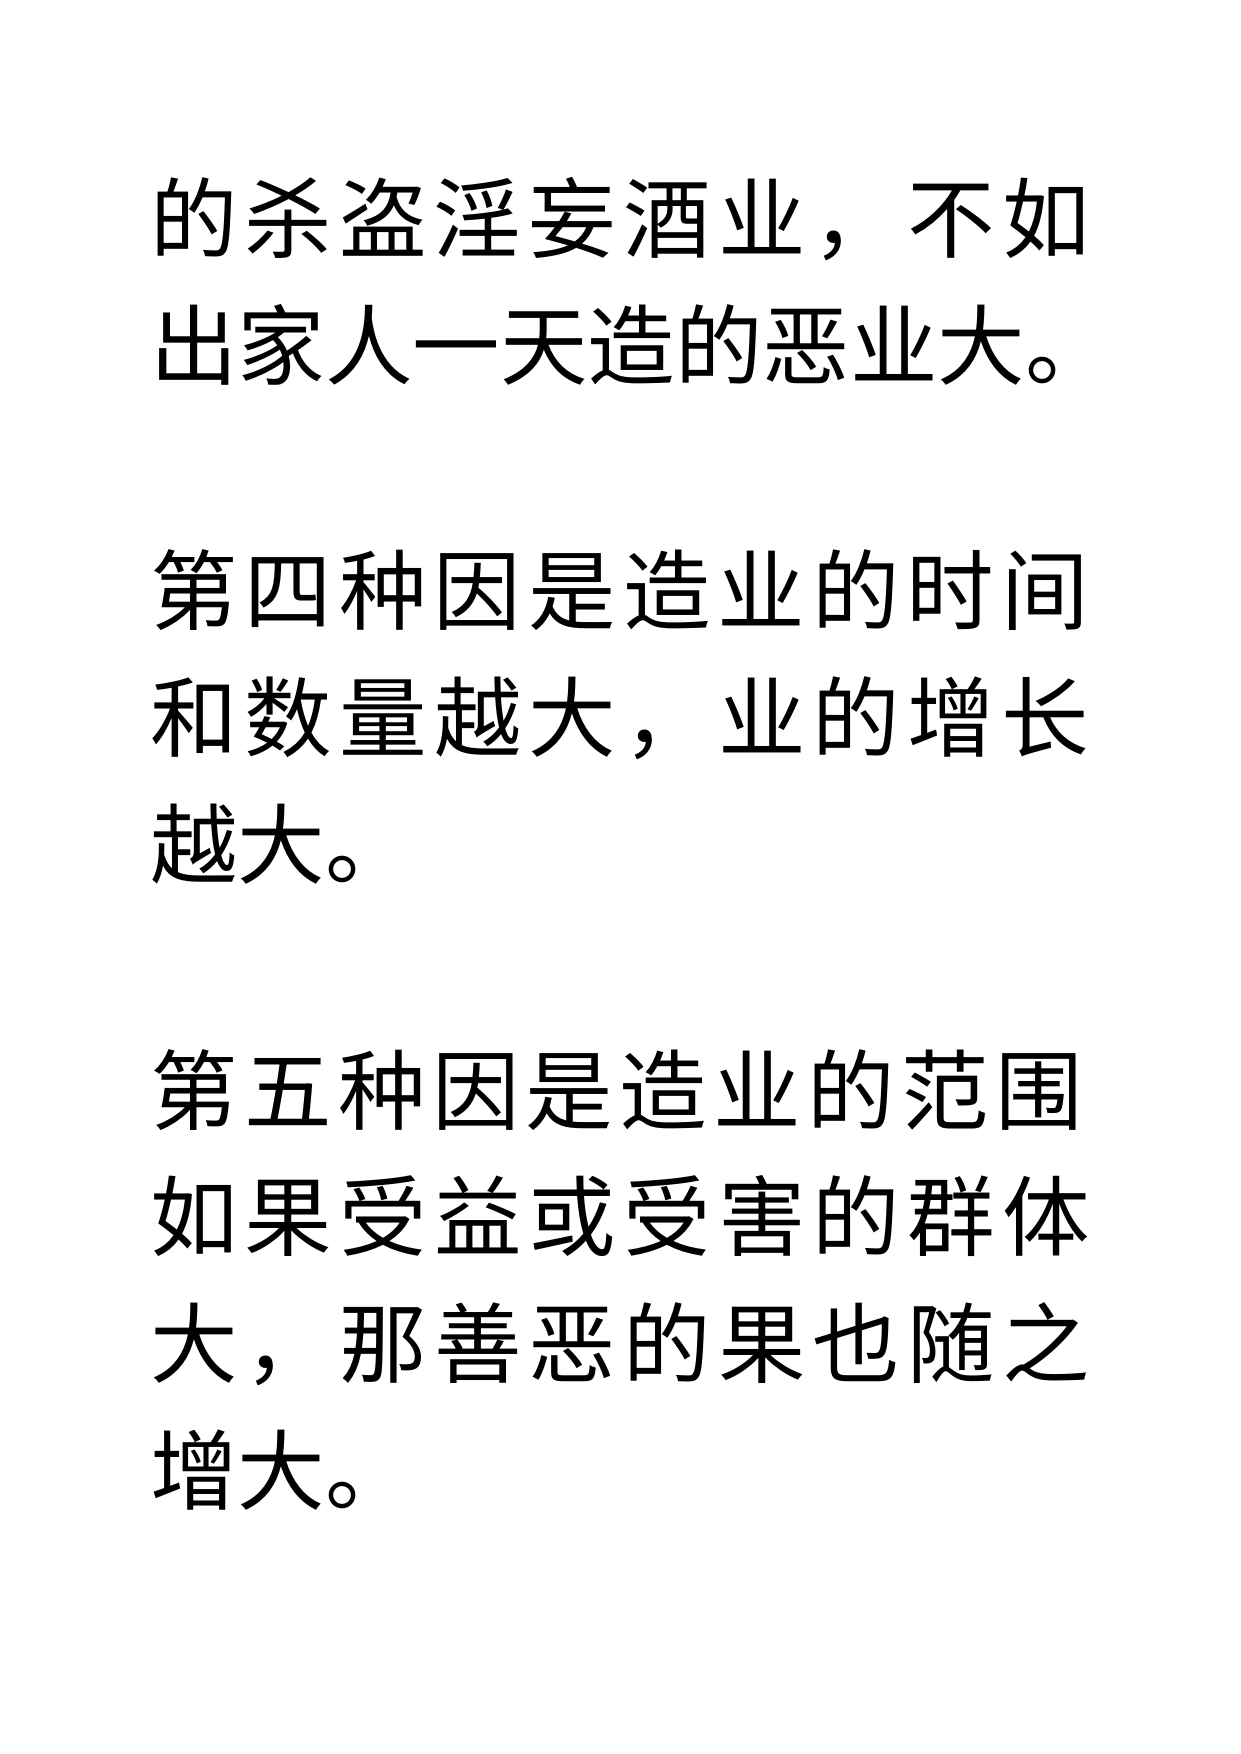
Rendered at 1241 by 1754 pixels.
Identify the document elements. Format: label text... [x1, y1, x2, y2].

text 第五种因是造业的范围，如果受益或受害的群体大，那善恶的果也随之增大。 [150, 1022, 1090, 1528]
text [150, 150, 1090, 403]
text 第四种因是造业的时间和数量越大，业的增长越大。 [150, 522, 1090, 902]
